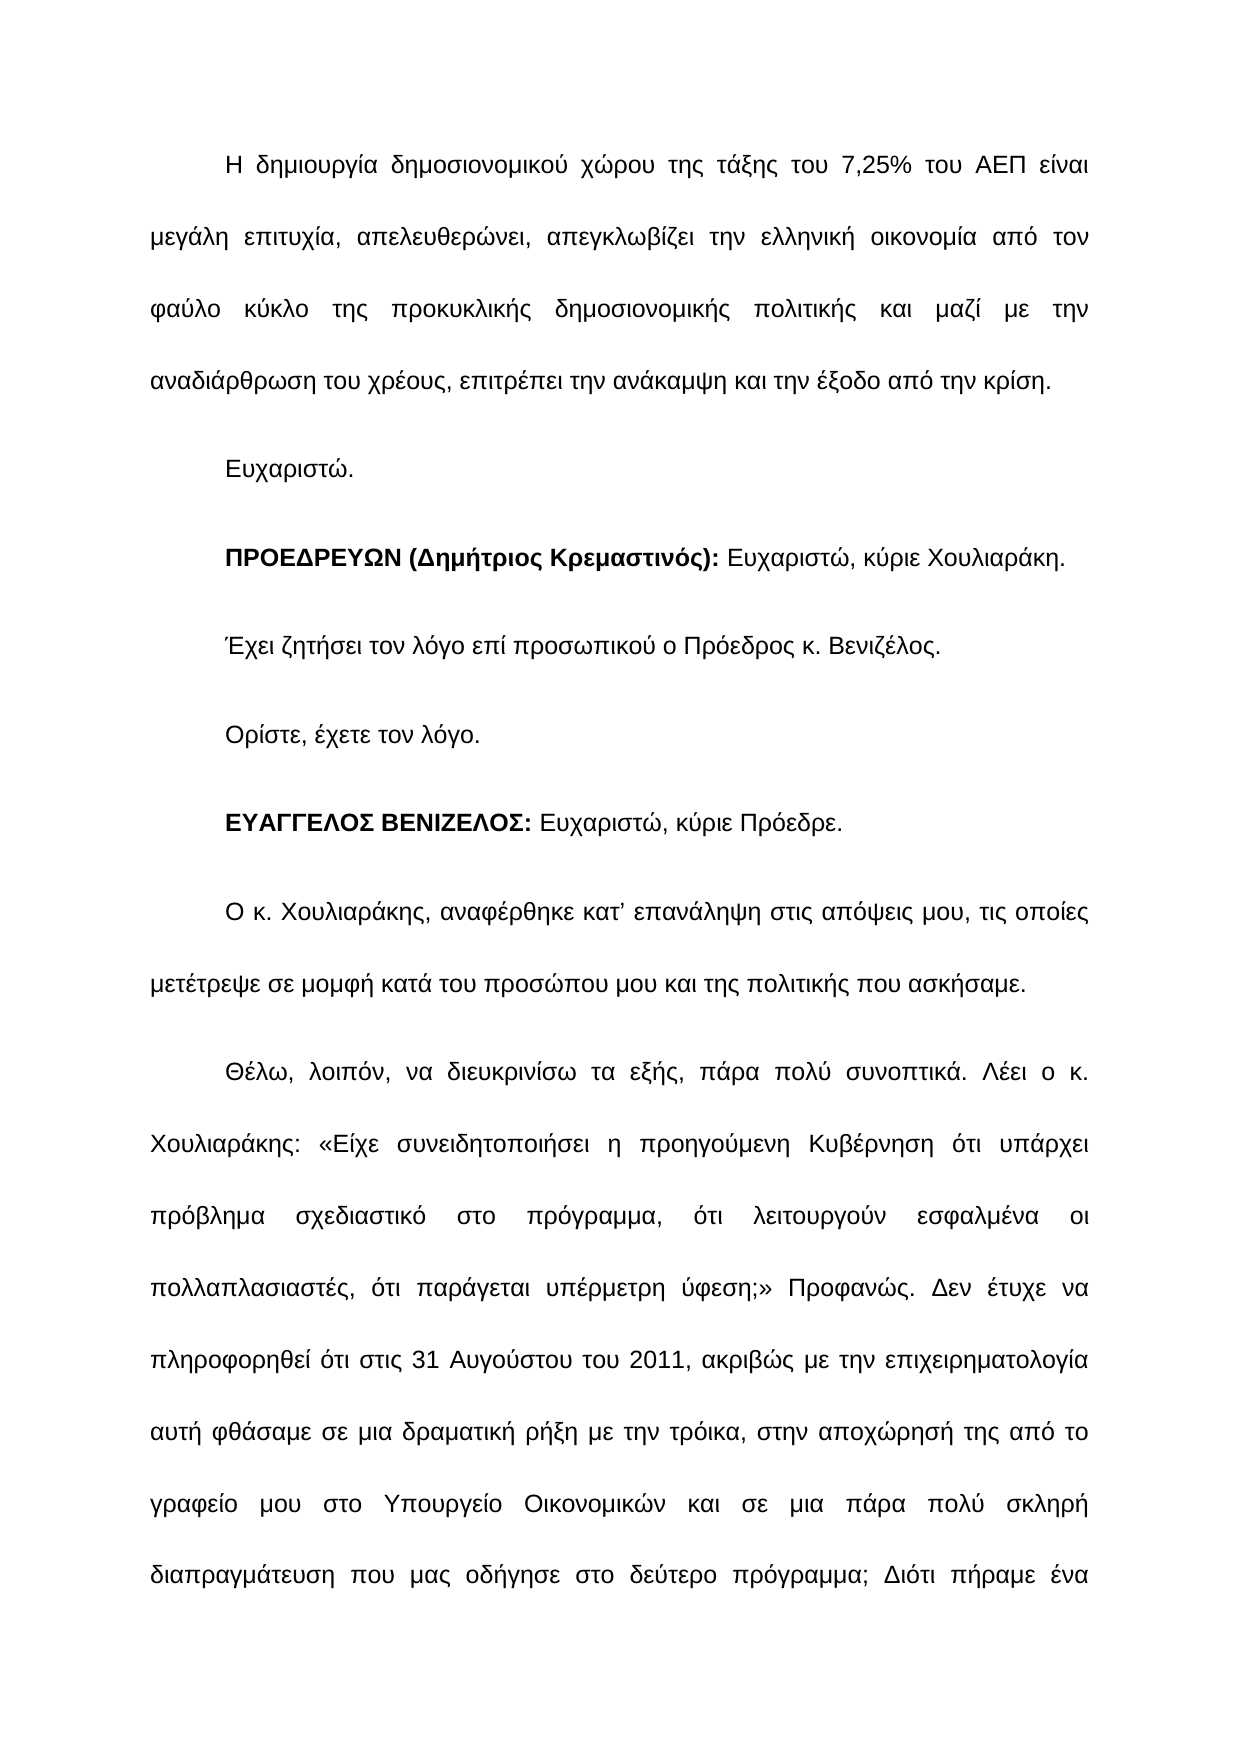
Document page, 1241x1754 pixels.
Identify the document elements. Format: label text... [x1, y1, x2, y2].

text Ορίστε, έχετε τον λόγο. [150, 720, 1090, 748]
text Έχει ζητήσει τον λόγο επί προσωπικού ο Πρόεδρος κ. Βενιζέλος. [150, 631, 1090, 660]
text Η δημιουργία δημοσιονομικού χώρου της τάξης του 7,25% του ΑΕΠ είναι μεγάλη επιτυχία, απελευθερώνει, απεγκλωβίζει την ελληνική οικονομία από τον φαύλο κύκλο της προκυκλικής δημοσιονομικής πολιτικής και μαζί με την αναδιάρθρωση του χρέους, επιτρέπει την ανάκαμψη και την έξοδο από την κρίση. [150, 150, 1090, 394]
text ΕΥΑΓΓΕΛΟΣ ΒΕΝΙΖΕΛΟΣ: Ευχαριστώ, κύριε Πρόεδρε. [150, 808, 1090, 837]
text Ο κ. Χουλιαράκης, αναφέρθηκε κατ’ επανάληψη στις απόψεις μου, τις οποίες μετέτρεψε σε μομφή κατά του προσώπου μου και της πολιτικής που ασκήσαμε. [150, 897, 1090, 997]
text Ευχαριστώ. [150, 454, 1090, 483]
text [150, 1057, 1090, 1589]
text ΠΡΟΕΔΡΕΥΩΝ (Δημήτριος Κρεμαστινός): Ευχαριστώ, κύριε Χουλιαράκη. [150, 543, 1090, 571]
